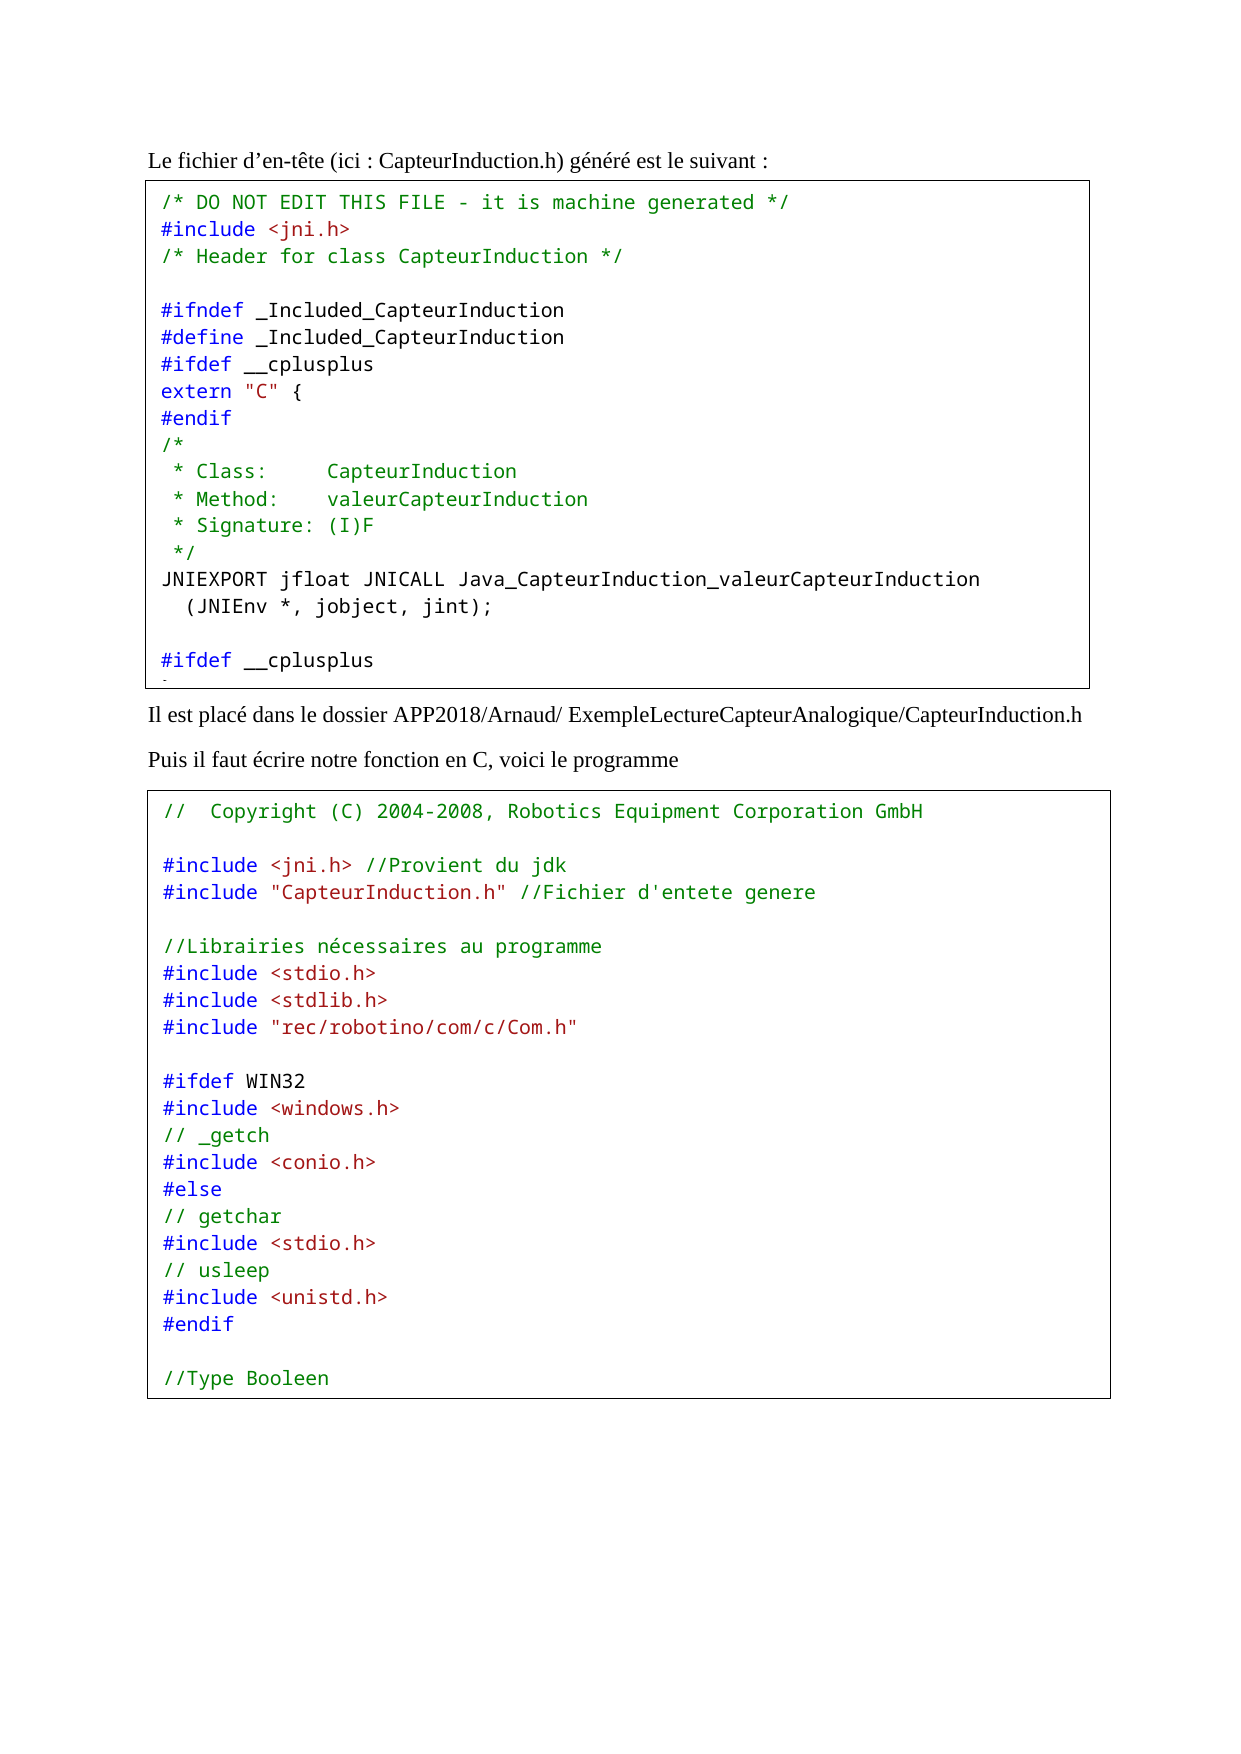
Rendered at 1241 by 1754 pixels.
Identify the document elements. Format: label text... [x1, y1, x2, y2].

text Le fichier d’en-tête (ici : CapteurInduction.h) généré est le suivant : [148, 148, 1093, 174]
text Il est placé dans le dossier APP2018/Arnaud/ ExempleLectureCapteurAnalogique/CapteurInduction.h [148, 701, 1093, 727]
text Puis il faut écrire notre fonction en C, voici le programme [148, 746, 1093, 772]
